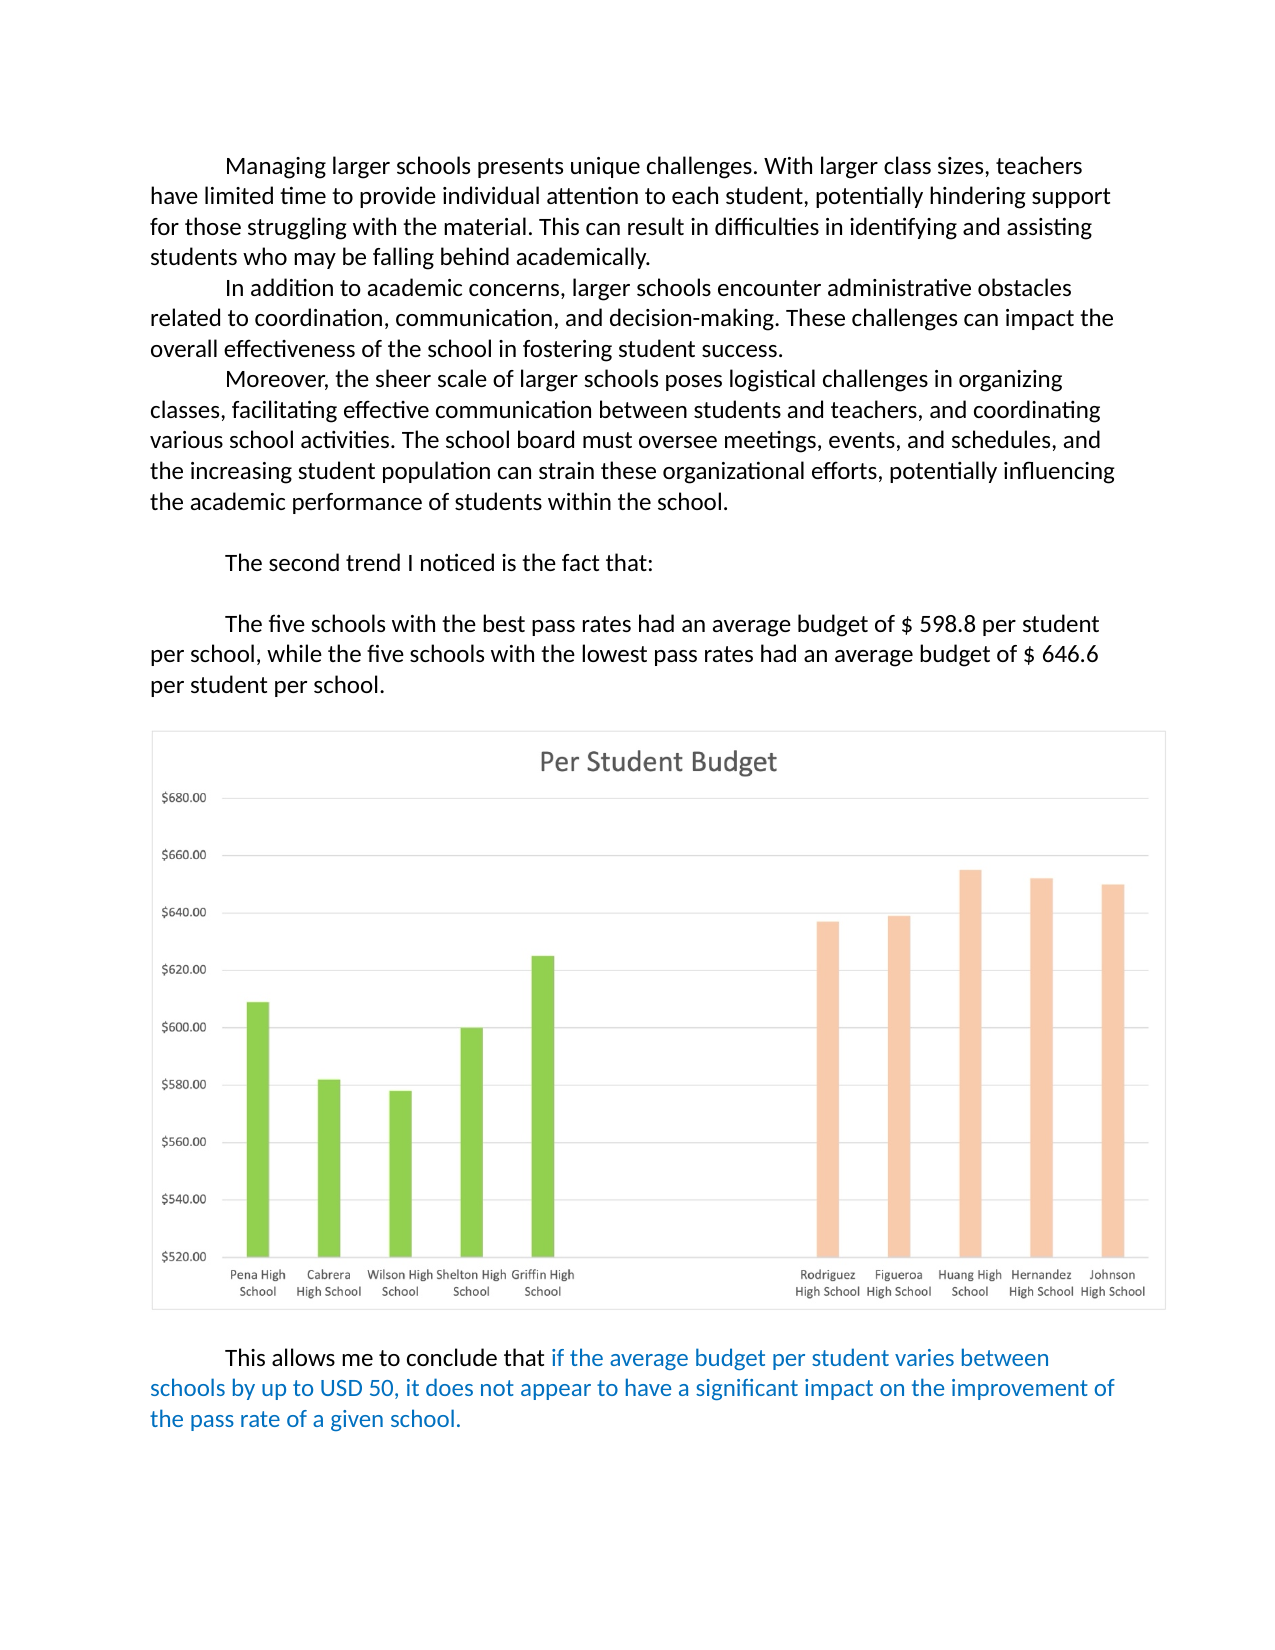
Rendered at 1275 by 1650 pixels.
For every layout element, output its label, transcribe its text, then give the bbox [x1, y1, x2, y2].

text Moreover, the sheer scale of larger schools poses logistical challenges in organizing classes, facilitating effective communication between students and teachers, and coordinating various school activities. The school board must oversee meetings, events, and schedules, and the increasing student population can strain these organizational efforts, potentially influencing the academic performance of students within the school. [150, 364, 1125, 516]
text The second trend I noticed is the fact that: [150, 547, 1125, 577]
text Managing larger schools presents unique challenges. With larger class sizes, teachers have limited time to provide individual attention to each student, potentially hindering support for those struggling with the material. This can result in difficulties in identifying and assisting students who may be falling behind academically. [150, 150, 1125, 272]
text The five schools with the best pass rates had an average budget of $ 598.8 per student per school, while the five schools with the lowest pass rates had an average budget of $ 646.6 per student per school. [150, 608, 1125, 699]
text This allows me to conclude that if the average budget per student varies between schools by up to USD 50, it does not appear to have a significant impact on the improvement of the pass rate of a given school. [150, 1342, 1125, 1433]
text In addition to academic concerns, larger schools encounter administrative obstacles related to coordination, communication, and decision-making. These challenges can impact the overall effectiveness of the school in fostering student success. [150, 272, 1125, 364]
picture [150, 730, 1168, 1312]
